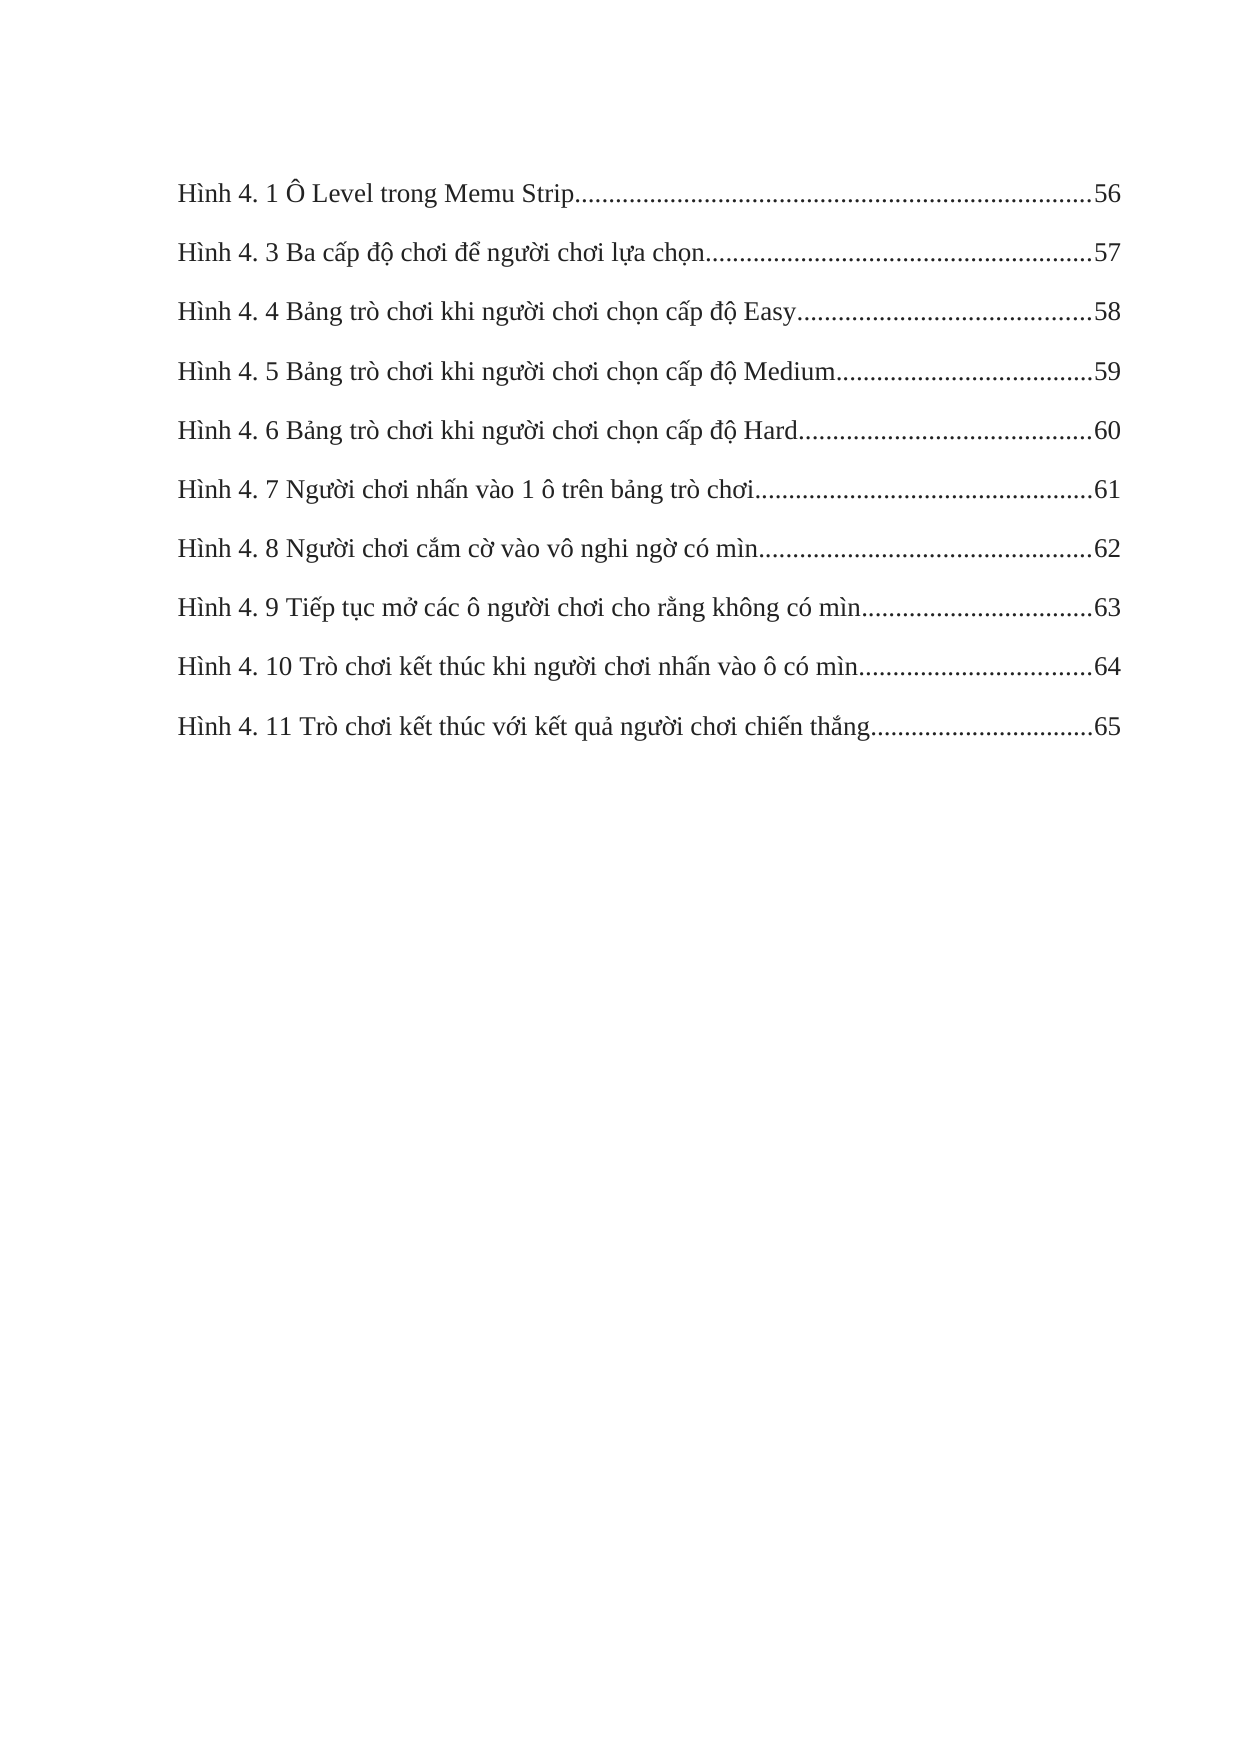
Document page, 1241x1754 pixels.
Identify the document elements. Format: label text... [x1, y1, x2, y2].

text Hình 4. 5 Bảng trò chơi khi người chơi chọn cấp độ Medium 59 [177, 355, 1122, 386]
text Hình 4. 4 Bảng trò chơi khi người chơi chọn cấp độ Easy 58 [177, 296, 1122, 327]
text Hình 4. 6 Bảng trò chơi khi người chơi chọn cấp độ Hard 60 [177, 414, 1122, 445]
text Hình 4. 7 Người chơi nhấn vào 1 ô trên bảng trò chơi 61 [177, 473, 1122, 504]
text Hình 4. 1 Ô Level trong Memu Strip 56 [177, 177, 1122, 208]
text Hình 4. 9 Tiếp tục mở các ô người chơi cho rằng không có mìn 63 [177, 591, 1122, 622]
text Hình 4. 3 Ba cấp độ chơi để người chơi lựa chọn 57 [177, 236, 1122, 267]
text Hình 4. 8 Người chơi cắm cờ vào vô nghi ngờ có mìn 62 [177, 532, 1122, 563]
text Hình 4. 10 Trò chơi kết thúc khi người chơi nhấn vào ô có mìn 64 [177, 651, 1122, 682]
text Hình 4. 11 Trò chơi kết thúc với kết quả người chơi chiến thắng 65 [177, 710, 1122, 741]
